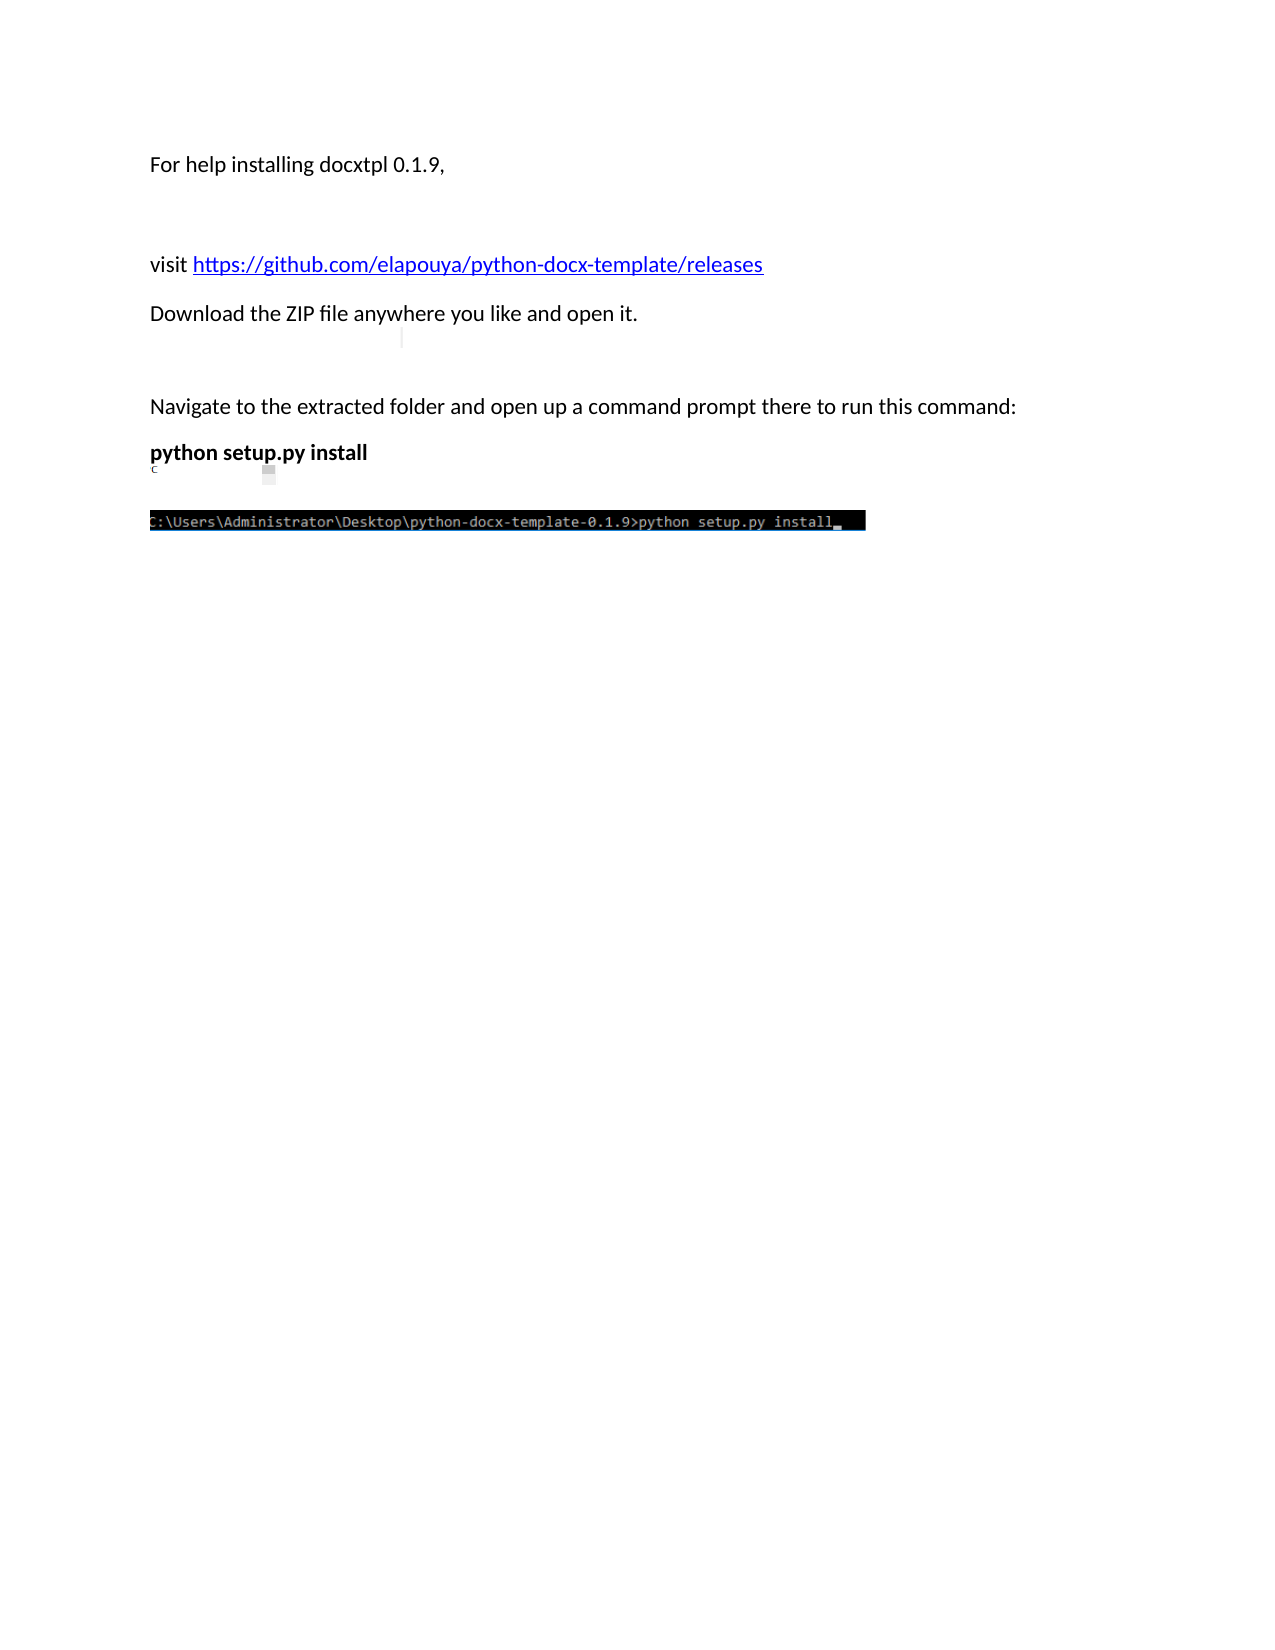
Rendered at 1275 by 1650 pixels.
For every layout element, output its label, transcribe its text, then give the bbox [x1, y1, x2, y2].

text Download the ZIP file anywhere you like and open it. [150, 299, 1125, 327]
text visit https://github.com/elapouya/python-docx-template/releases [150, 249, 1125, 278]
text For help installing docxtpl 0.1.9, [150, 150, 1125, 179]
text Navigate to the extracted folder and open up a command prompt there to run this command: [150, 394, 1125, 419]
text python setup.py install [150, 440, 1125, 465]
